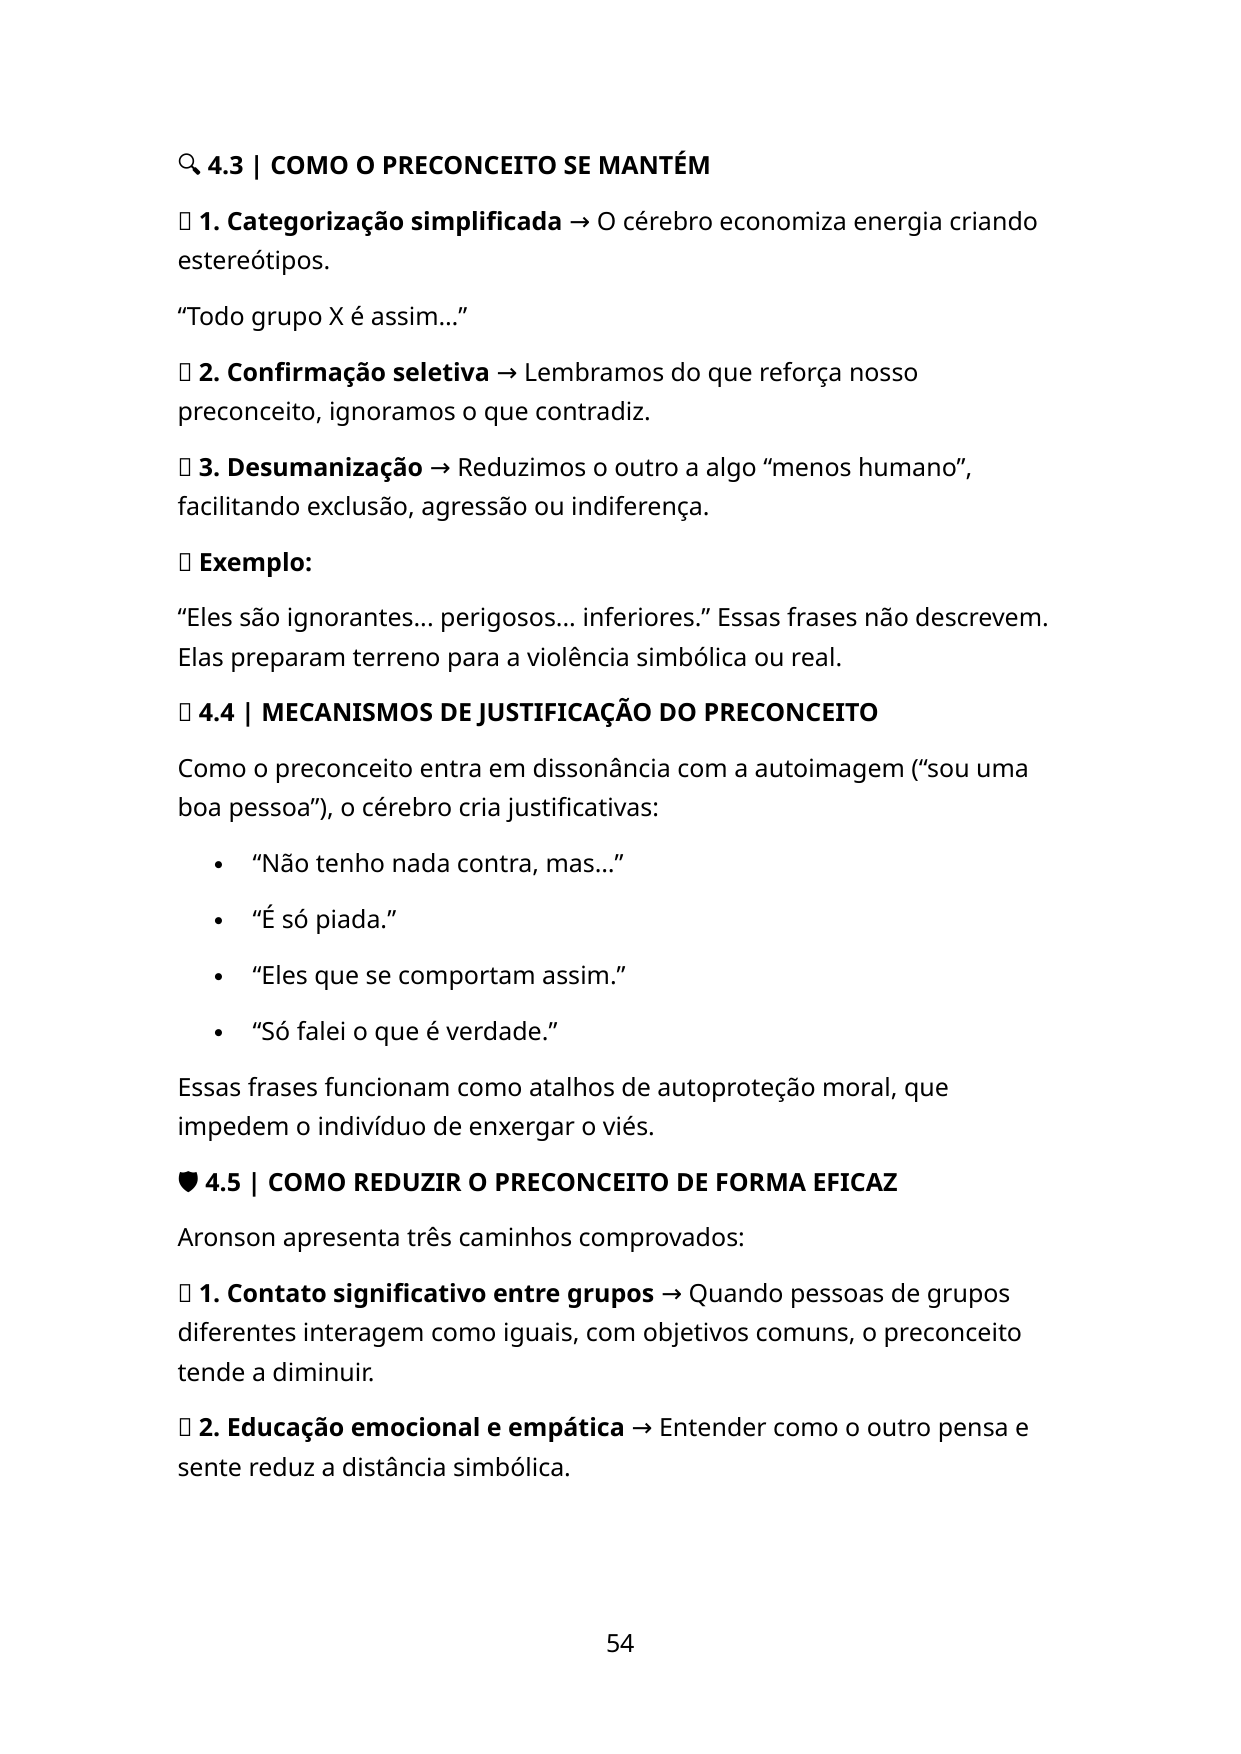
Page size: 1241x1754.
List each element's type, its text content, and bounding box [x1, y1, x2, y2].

list “Eles que se comportam assim.” [215, 958, 1063, 992]
text Essas frases funcionam como atalhos de autoproteção moral, que impedem o indivíduo de enxergar o viés. [177, 1069, 1063, 1142]
text ✅ 3. Desumanização → Reduzimos o outro a algo “menos humano”, facilitando exclusão, agressão ou indiferença. [177, 449, 1063, 522]
text ✅ 1. Categorização simplificada → O cérebro economiza energia criando estereótipos. [177, 203, 1063, 277]
text 🛡 4.5 | COMO REDUZIR O PRECONCEITO DE FORMA EFICAZ [177, 1164, 1063, 1198]
text 📌 Exemplo: [177, 544, 1063, 578]
text 🔄 4.4 | MECANISMOS DE JUSTIFICAÇÃO DO PRECONCEITO [177, 695, 1063, 729]
text Como o preconceito entra em dissonância com a autoimagem (“sou uma boa pessoa”), o cérebro cria justificativas: [177, 751, 1063, 824]
text 🔍 4.3 | COMO O PRECONCEITO SE MANTÉM [177, 148, 1063, 182]
text Aronson apresenta três caminhos comprovados: [177, 1220, 1063, 1254]
text 🧠 2. Educação emocional e empática → Entender como o outro pensa e sente reduz a distância simbólica. [177, 1410, 1063, 1483]
text ✅ 2. Confirmação seletiva → Lembramos do que reforça nosso preconceito, ignoramos o que contradiz. [177, 354, 1063, 427]
list “Não tenho nada contra, mas…” [215, 846, 1063, 880]
text “Eles são ignorantes... perigosos... inferiores.” Essas frases não descrevem. Elas preparam terreno para a violência simbólica ou real. [177, 600, 1063, 673]
list “Só falei o que é verdade.” [215, 1013, 1063, 1047]
text 🧠 1. Contato significativo entre grupos → Quando pessoas de grupos diferentes interagem como iguais, com objetivos comuns, o preconceito tende a diminuir. [177, 1276, 1063, 1388]
text “Todo grupo X é assim…” [177, 298, 1063, 332]
list “É só piada.” [215, 902, 1063, 936]
